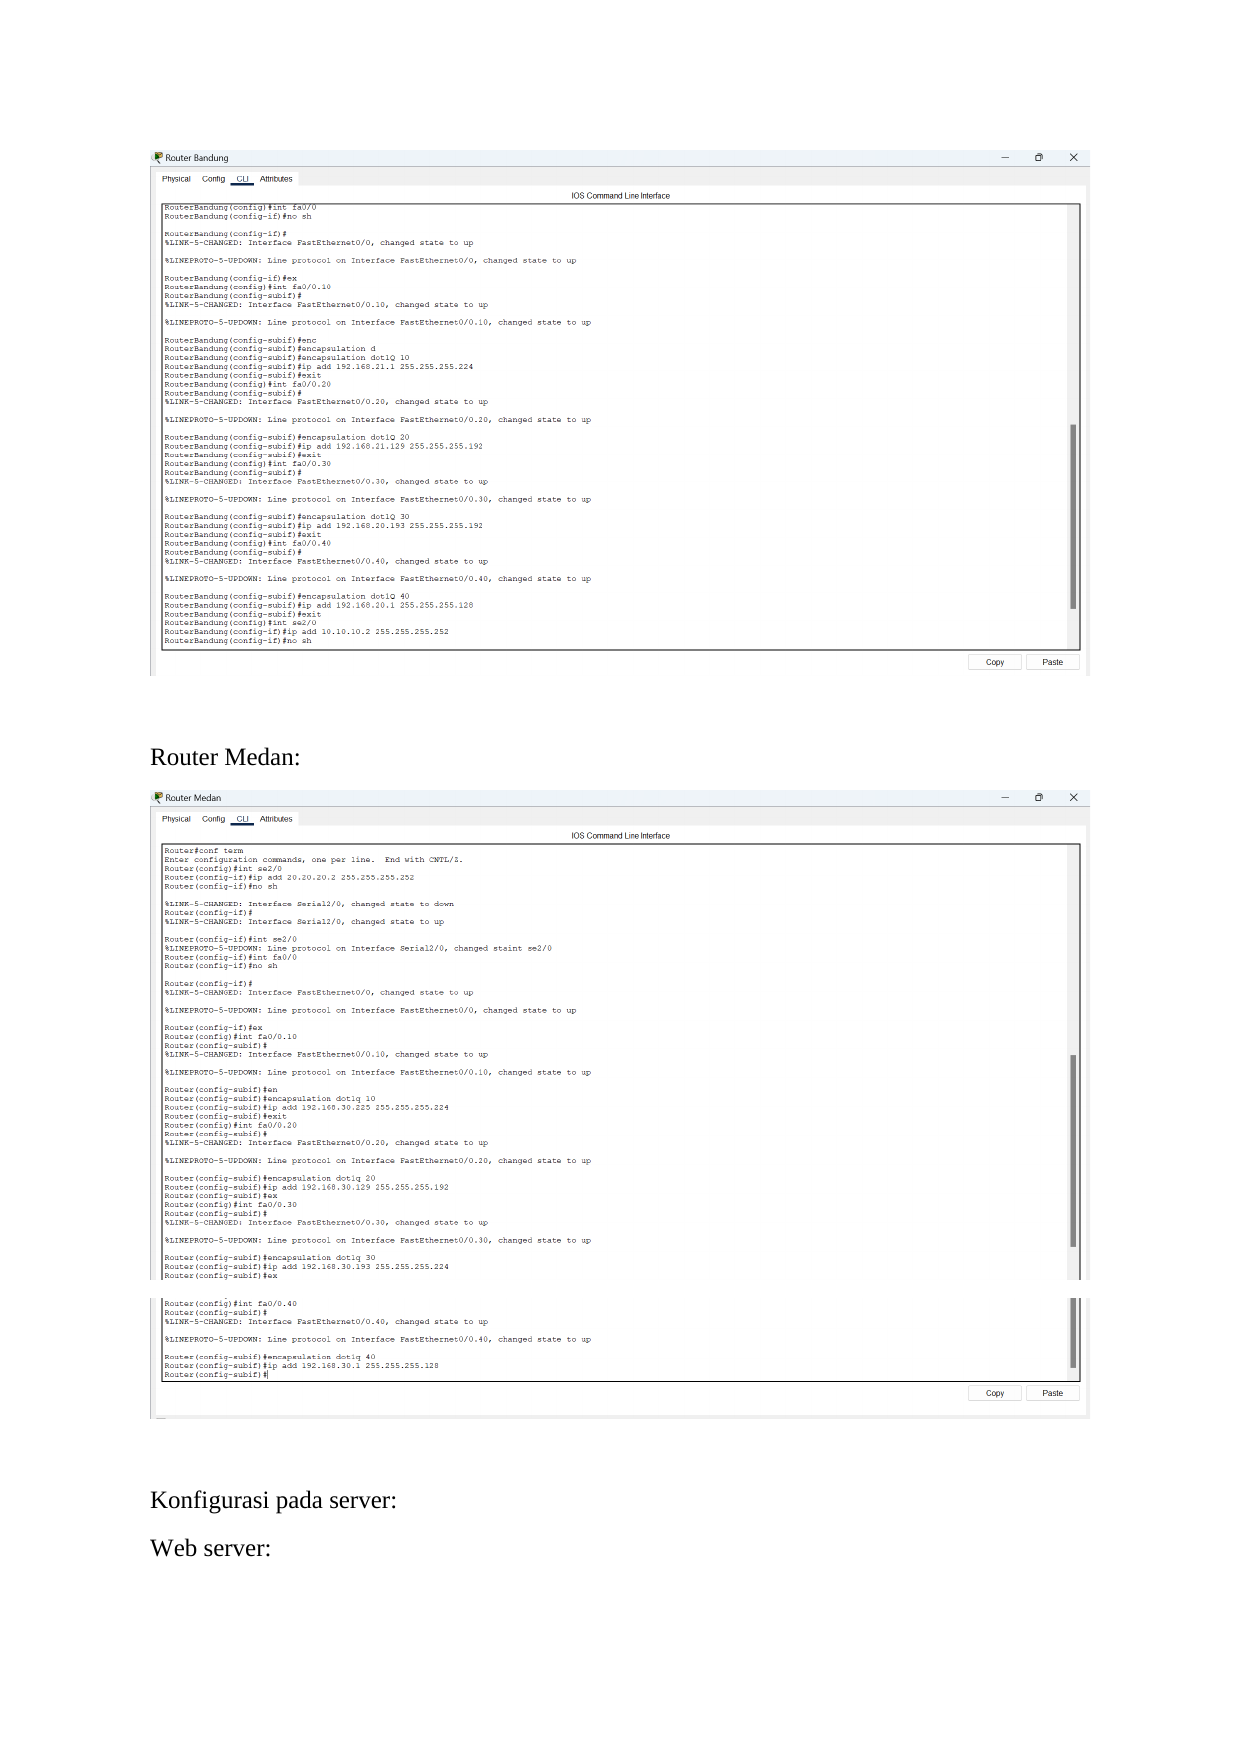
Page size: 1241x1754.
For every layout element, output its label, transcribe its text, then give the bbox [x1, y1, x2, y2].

text Router Medan: [150, 742, 1090, 771]
picture [150, 150, 1091, 676]
text Web server: [150, 1533, 1090, 1562]
text Konfigurasi pada server: [150, 1485, 1090, 1514]
picture [150, 1298, 1091, 1419]
picture [150, 790, 1091, 1280]
